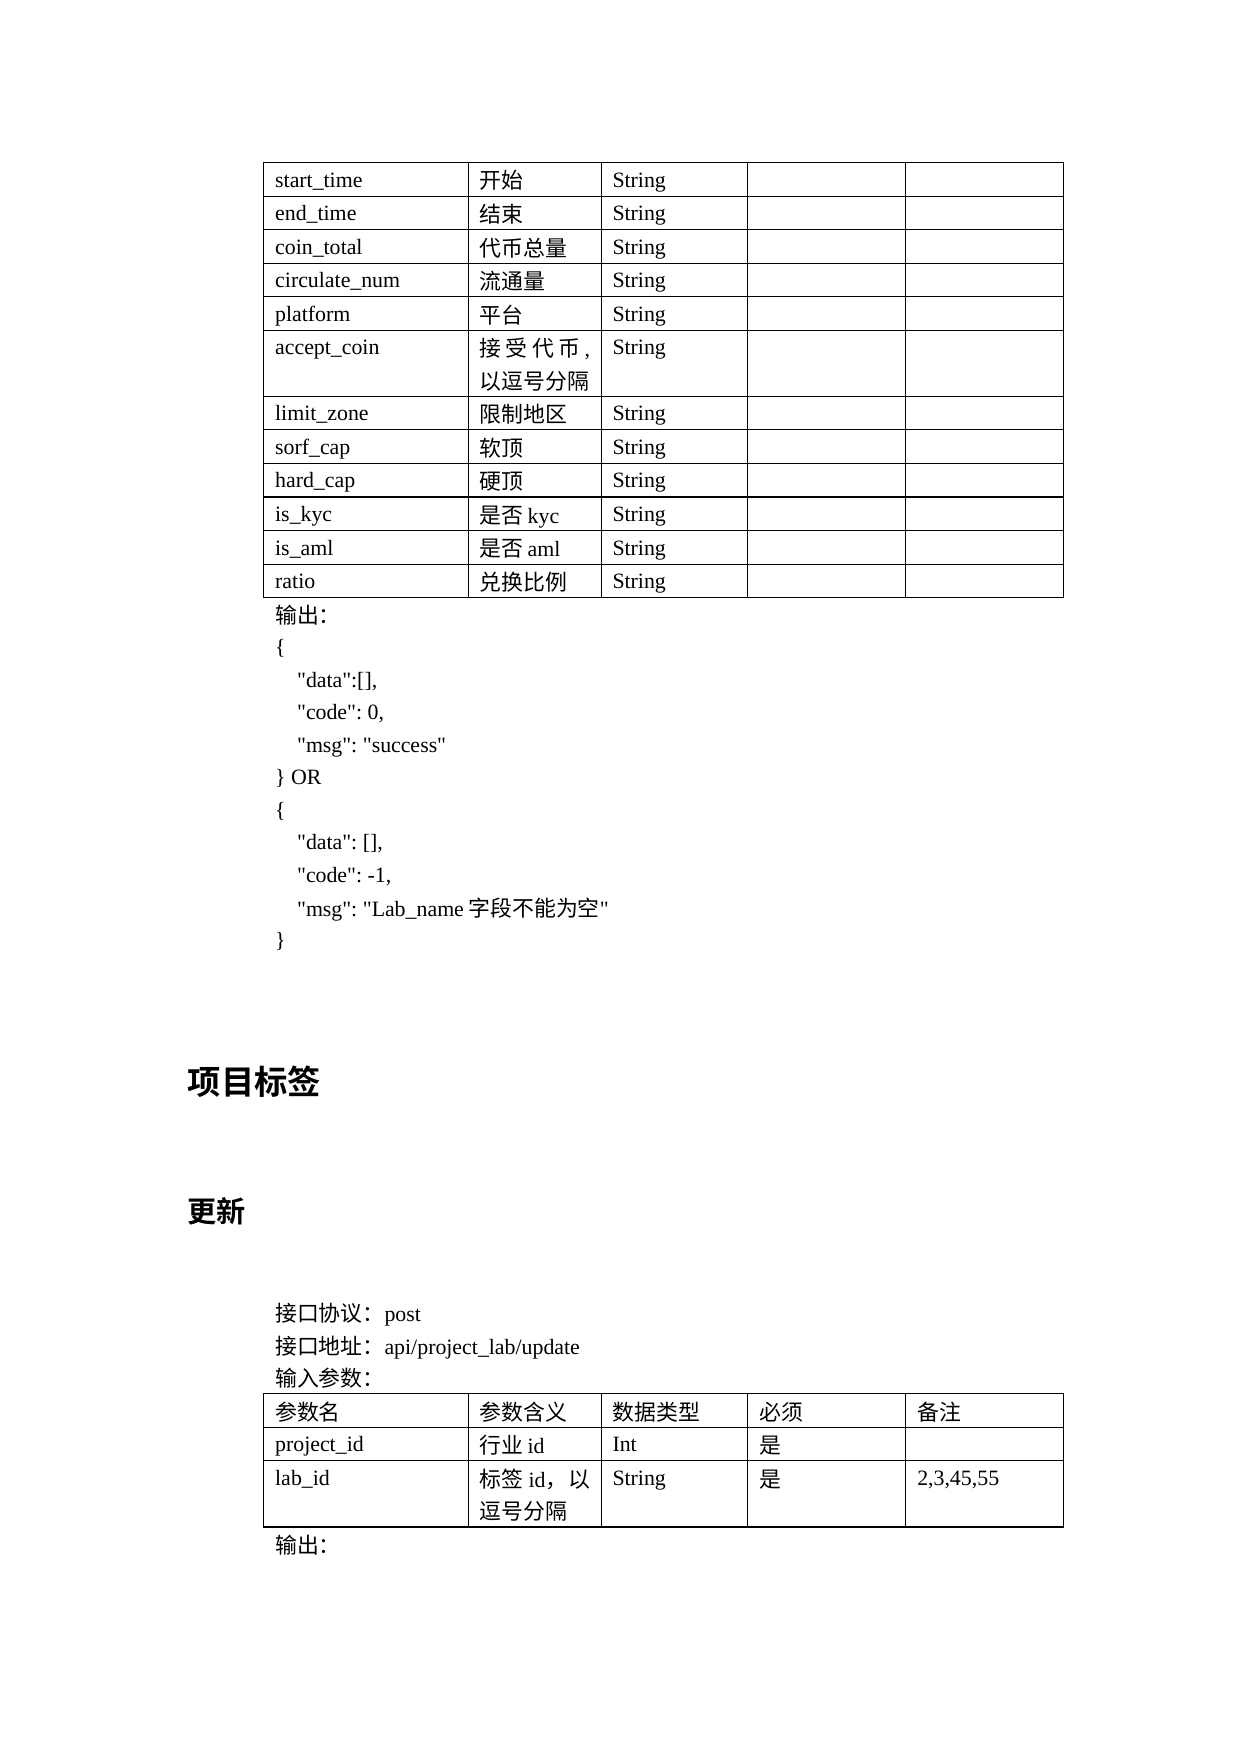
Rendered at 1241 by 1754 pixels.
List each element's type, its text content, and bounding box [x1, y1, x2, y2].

table_cell [906, 397, 1063, 429]
table_cell sorf_cap [264, 430, 468, 463]
table_cell [906, 430, 1063, 463]
table_cell is_aml [264, 531, 468, 563]
table_cell 标签id，以逗号分隔 [469, 1461, 601, 1526]
text { [231, 793, 1053, 826]
table_cell project_id [264, 1428, 468, 1460]
table_cell limit_zone [264, 397, 468, 429]
table_cell [906, 531, 1063, 563]
subtitle 更新 [187, 1177, 1053, 1242]
table_cell [906, 197, 1063, 229]
table_cell [748, 430, 905, 463]
table_cell coin_total [264, 230, 468, 263]
table_cell [906, 264, 1063, 296]
table_header 数据类型 [602, 1394, 747, 1427]
table_cell hard_cap [264, 464, 468, 496]
table_cell [748, 397, 905, 429]
table_cell 是 [748, 1428, 905, 1460]
table_cell platform [264, 297, 468, 330]
table_cell [748, 230, 905, 263]
table_cell [906, 498, 1063, 530]
table_cell lab_id [264, 1461, 468, 1526]
table_cell 2,3,45,55 [906, 1461, 1063, 1526]
table_cell ratio [264, 565, 468, 597]
text "msg": "Lab_name字段不能为空" [231, 891, 1053, 923]
table_cell 是否aml [469, 531, 601, 563]
table_cell [906, 163, 1063, 196]
table_cell [748, 498, 905, 530]
table_cell accept_coin [264, 331, 468, 396]
table_cell Int [602, 1428, 747, 1460]
table_cell 平台 [469, 297, 601, 330]
table_cell String [602, 297, 747, 330]
text { [231, 631, 1053, 663]
table_cell String [602, 397, 747, 429]
table_cell [906, 1428, 1063, 1460]
table_cell [748, 331, 905, 396]
table_cell 结束 [469, 197, 601, 229]
table_cell [748, 565, 905, 597]
table_cell [906, 230, 1063, 263]
table_cell 行业id [469, 1428, 601, 1460]
table_cell circulate_num [264, 264, 468, 296]
subtitle 项目标签 [187, 1048, 1053, 1113]
table_cell String [602, 197, 747, 229]
table_cell String [602, 565, 747, 597]
table_cell is_kyc [264, 498, 468, 530]
table_cell String [602, 430, 747, 463]
table_cell 限制地区 [469, 397, 601, 429]
table_cell 软顶 [469, 430, 601, 463]
table_cell [748, 464, 905, 496]
text "code": -1, [231, 858, 1053, 891]
table_cell String [602, 464, 747, 496]
table_cell 代币总量 [469, 230, 601, 263]
table_cell 开始 [469, 163, 601, 196]
list 接口协议：post [275, 1296, 1053, 1328]
table_cell String [602, 1461, 747, 1526]
text "code": 0, [231, 696, 1053, 728]
table_cell end_time [264, 197, 468, 229]
table_cell [906, 297, 1063, 330]
table_cell [748, 297, 905, 330]
table_cell String [602, 498, 747, 530]
table_cell [906, 565, 1063, 597]
table_header 参数含义 [469, 1394, 601, 1427]
table_cell [748, 163, 905, 196]
table_cell 兑换比例 [469, 565, 601, 597]
table_cell 是 [748, 1461, 905, 1526]
table_header 必须 [748, 1394, 905, 1427]
text 输出： [187, 598, 1053, 631]
table_cell start_time [264, 163, 468, 196]
list 接口地址：api/project_lab/update [275, 1328, 1053, 1361]
table_header 备注 [906, 1394, 1063, 1427]
table_cell String [602, 163, 747, 196]
list 输入参数： [275, 1361, 1053, 1393]
table_cell String [602, 264, 747, 296]
table_cell 接受代币,以逗号分隔 [469, 331, 601, 396]
text "msg": "success" [231, 728, 1053, 761]
table_cell 流通量 [469, 264, 601, 296]
table_cell 是否kyc [469, 498, 601, 530]
text } [231, 923, 1053, 956]
table_cell [748, 264, 905, 296]
text "data": [], [231, 826, 1053, 858]
table_cell [748, 531, 905, 563]
table_cell 硬顶 [469, 464, 601, 496]
table_cell [906, 464, 1063, 496]
table_cell [748, 197, 905, 229]
text } OR [231, 761, 1053, 793]
table_cell String [602, 331, 747, 396]
text "data":[], [231, 663, 1053, 696]
table_cell String [602, 230, 747, 263]
table_header 参数名 [264, 1394, 468, 1427]
table_cell [906, 331, 1063, 396]
table_cell String [602, 531, 747, 563]
text 输出： [187, 1527, 1053, 1560]
